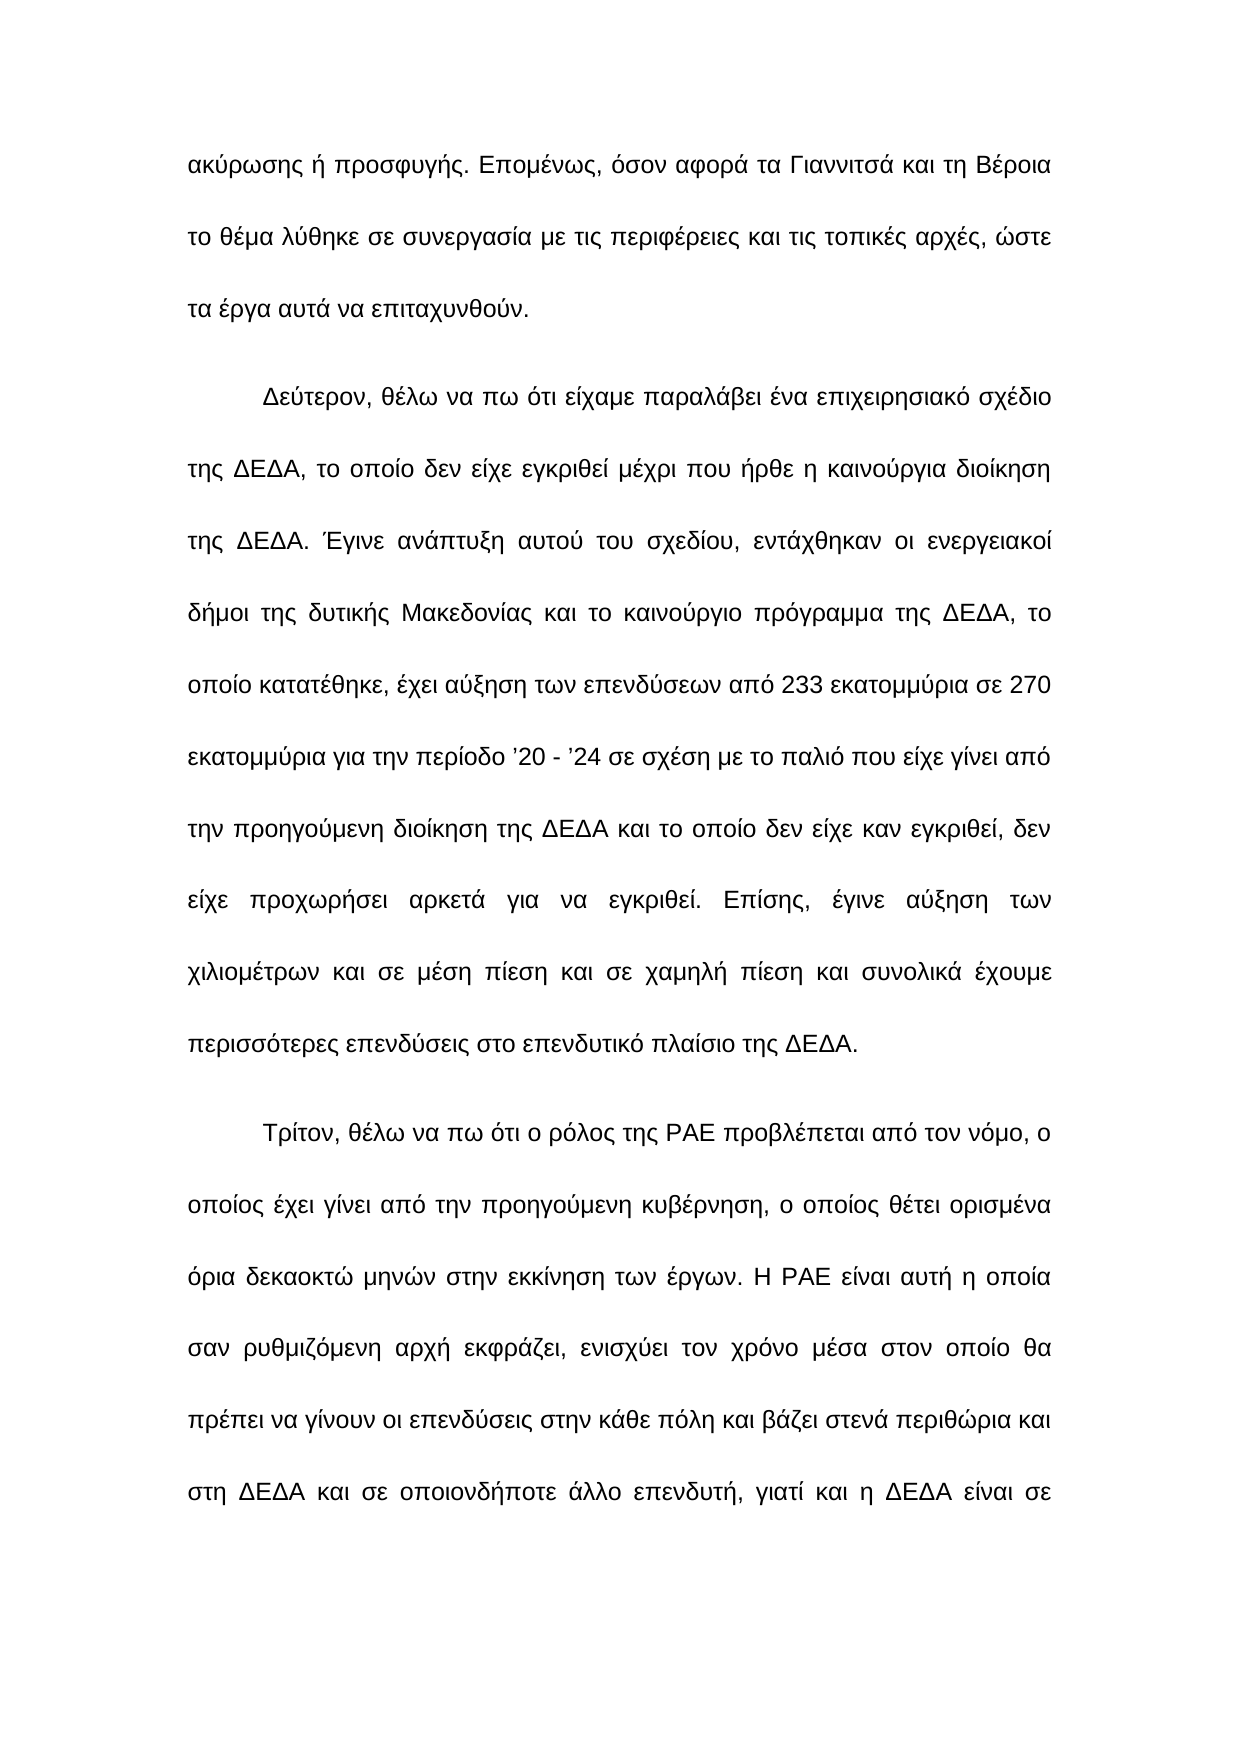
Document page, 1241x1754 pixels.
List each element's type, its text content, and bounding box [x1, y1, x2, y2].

text Δεύτερον, θέλω να πω ότι είχαμε παραλάβει ένα επιχειρησιακό σχέδιο της ΔΕΔΑ, το οποίο δεν είχε εγκριθεί μέχρι που ήρθε η καινούργια διοίκηση της ΔΕΔΑ. Έγινε ανάπτυξη αυτού του σχεδίου, εντάχθηκαν οι ενεργειακοί δήμοι της δυτικής Μακεδονίας και το καινούργιο πρόγραμμα της ΔΕΔΑ, το οποίο κατατέθηκε, έχει αύξηση των επενδύσεων από 233 εκατομμύρια σε 270 εκατομμύρια για την περίοδο ’20 - ’24 σε σχέση με το παλιό που είχε γίνει από την προηγούμενη διοίκηση της ΔΕΔΑ και το οποίο δεν είχε καν εγκριθεί, δεν είχε προχωρήσει αρκετά για να εγκριθεί. Επίσης, έγινε αύξηση των χιλιομέτρων και σε μέση πίεση και σε χαμηλή πίεση και συνολικά έχουμε περισσότερες επενδύσεις στο επενδυτικό πλαίσιο της ΔΕΔΑ. [187, 382, 1053, 1058]
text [187, 1118, 1053, 1506]
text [187, 150, 1053, 322]
